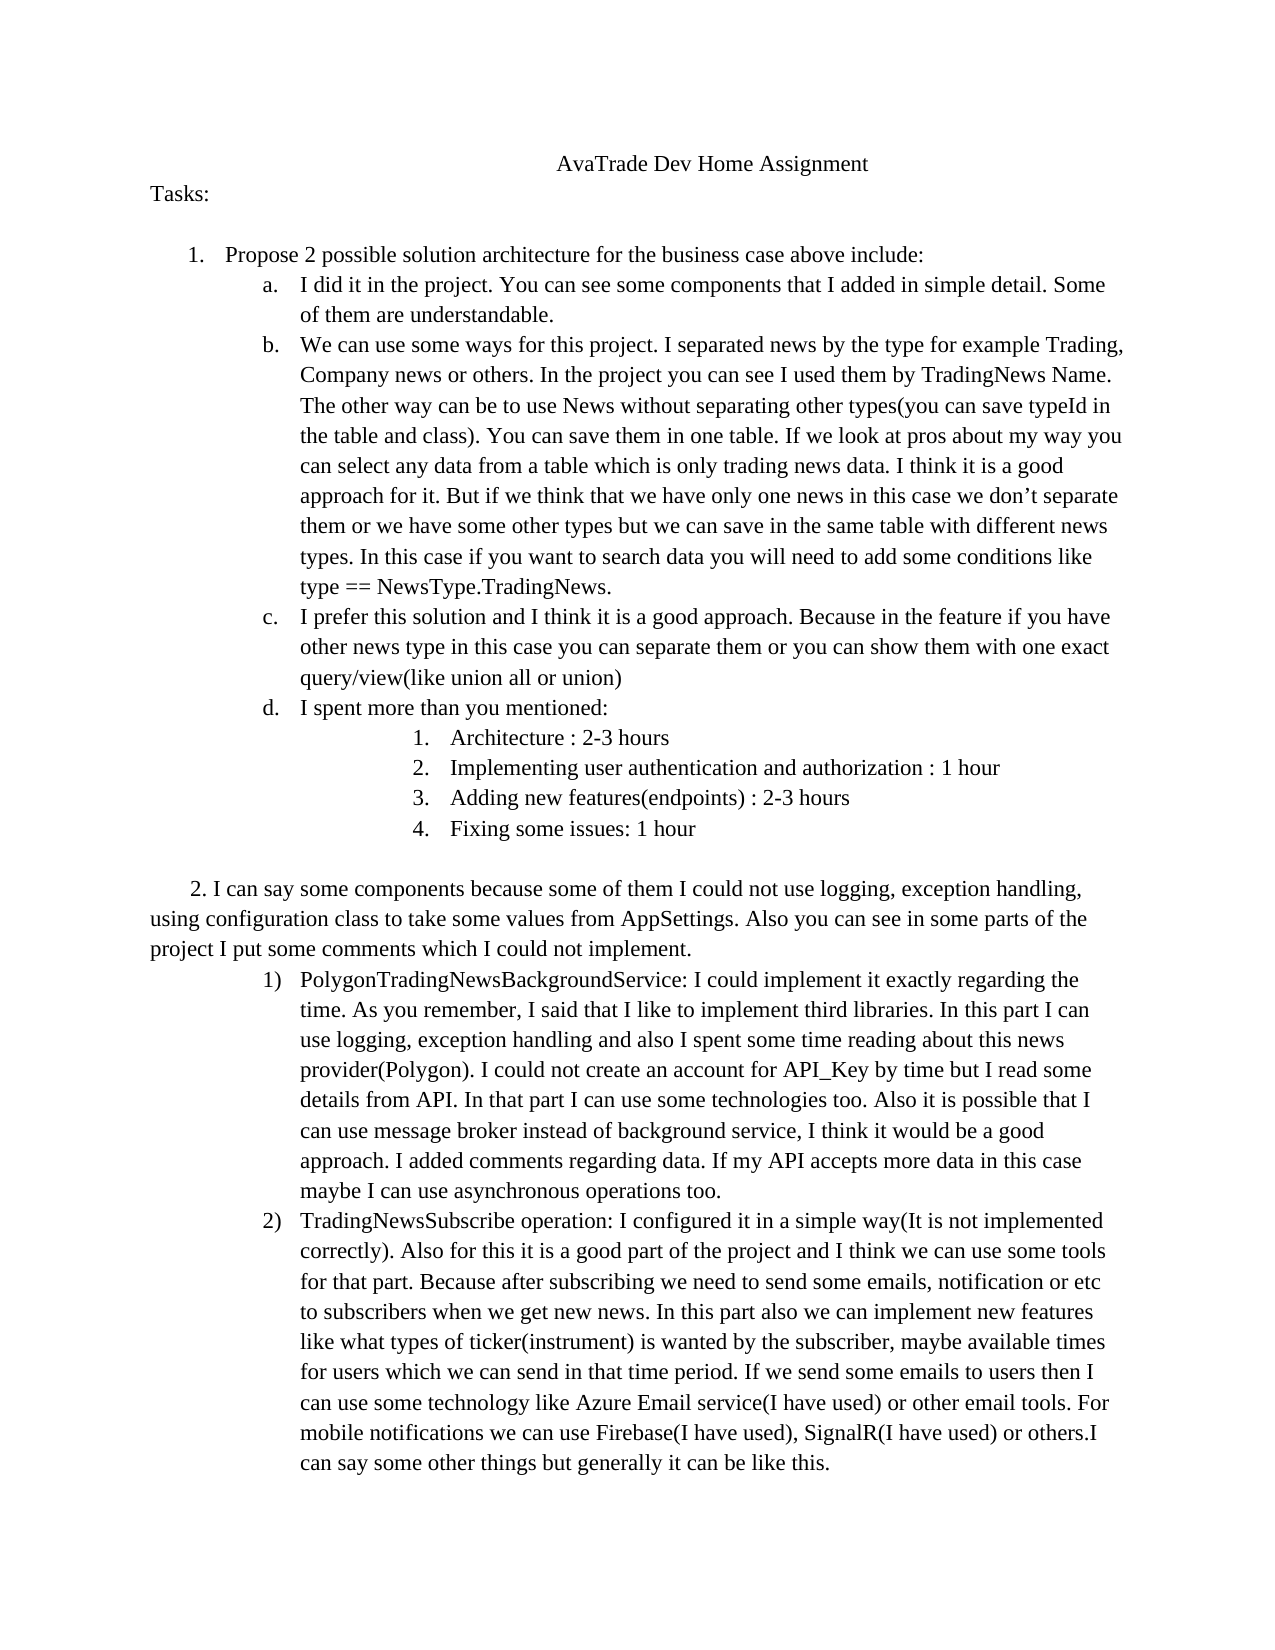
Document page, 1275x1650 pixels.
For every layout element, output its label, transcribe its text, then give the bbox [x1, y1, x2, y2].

text Tasks: [150, 180, 1125, 207]
list TradingNewsSubscribe operation: I configured it in a simple way(It is not implemented correctly). Also for this it is a good part of the project and I think we can use some tools for that part. Because after subscribing we need to send some emails, notification or etc to subscribers when we get new news. In this part also we can implement new features like what types of ticker(instrument) is wanted by the subscriber, maybe available times for users which we can send in that time period. If we send some emails to users then I can use some technology like Azure Email service(I have used) or other email tools. For mobile notifications we can use Firebase(I have used), SignalR(I have used) or others.I can say some other things but generally it can be like this. [262, 1207, 1125, 1475]
list Implementing user authentication and authorization : 1 hour [412, 754, 1125, 781]
list Fixing some issues: 1 hour [412, 814, 1125, 841]
list We can use some ways for this project. I separated news by the type for example Trading, Company news or others. In the project you can see I used them by TradingNews Name. The other way can be to use News without separating other types(you can save typeId in the table and class). You can save them in one table. If we look at pros about my way you can select any data from a table which is only trading news data. I think it is a good approach for it. But if we think that we have only one news in this case we don’t separate them or we have some other types but we can save in the same table with different news types. In this case if you want to search data you will need to add some conditions like type == NewsType.TradingNews. [262, 331, 1125, 599]
list I prefer this solution and I think it is a good approach. Because in the feature if you have other news type in this case you can separate them or you can show them with one exact query/view(like union all or union) [262, 603, 1125, 690]
list I spent more than you mentioned: [262, 694, 1125, 720]
list Propose 2 possible solution architecture for the business case above include: [187, 241, 1125, 267]
list PolygonTradingNewsBackgroundService: I could implement it exactly regarding the time. As you remember, I said that I like to implement third libraries. In this part I can use logging, exception handling and also I spent some time reading about this news provider(Polygon). I could not create an account for API_Key by time but I read some details from API. In that part I can use some technologies too. Also it is possible that I can use message broker instead of background service, I think it would be a good approach. I added comments regarding data. If my API accepts more data in this case maybe I can use asynchronous operations too. [262, 966, 1125, 1203]
list Adding new features(endpoints) : 2-3 hours [412, 784, 1125, 811]
text 2. I can say some components because some of them I could not use logging, exception handling, using configuration class to take some values from AppSettings. Also you can see in some parts of the project I put some comments which I could not implement. [150, 875, 1125, 962]
list Architecture : 2-3 hours [412, 724, 1125, 750]
list I did it in the project. You can see some components that I added in simple detail. Some of them are understandable. [262, 271, 1125, 327]
text AvaTrade Dev Home Assignment [150, 150, 1125, 176]
